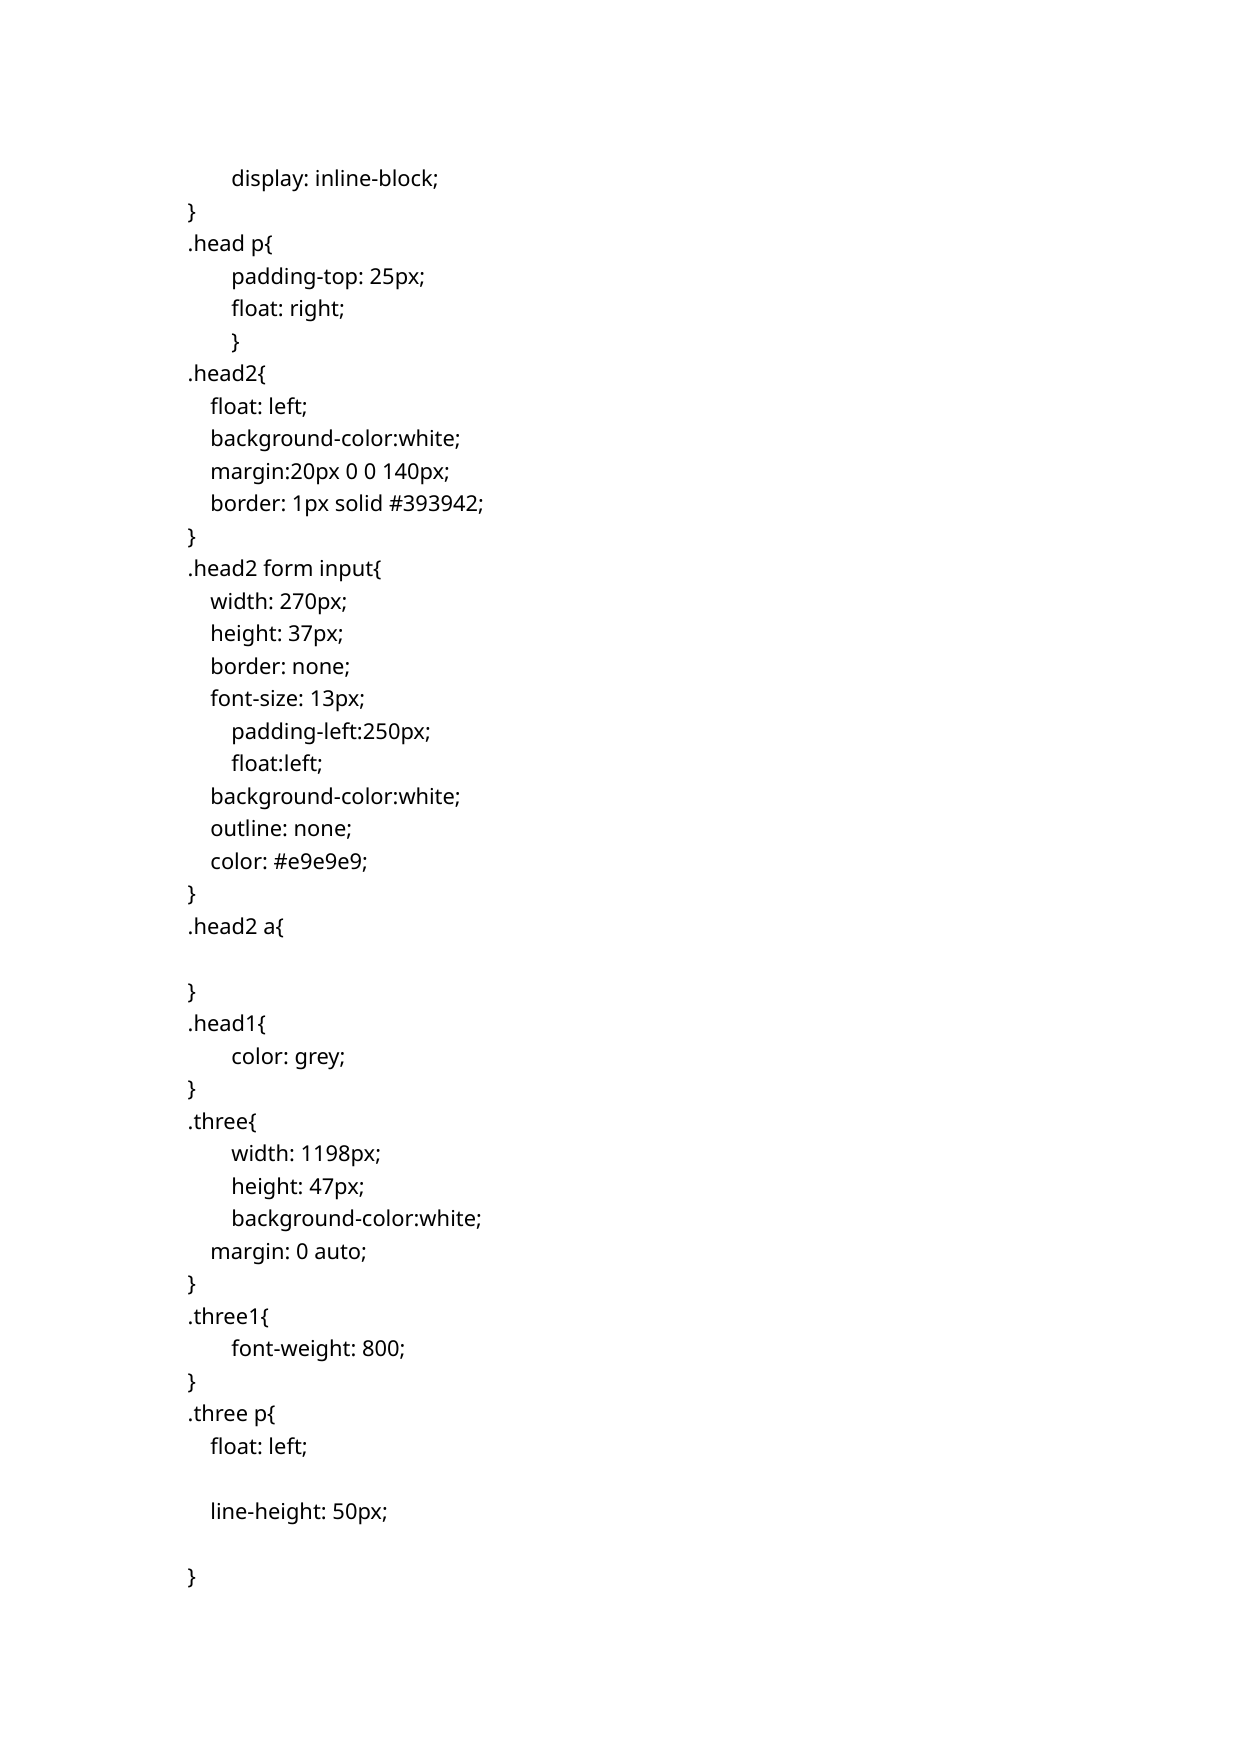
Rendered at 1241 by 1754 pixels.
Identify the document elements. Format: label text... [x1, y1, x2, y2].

text padding-left:250px; [187, 714, 1053, 747]
text } [187, 324, 1053, 357]
text padding-top: 25px; [187, 259, 1053, 292]
text } [187, 1364, 1053, 1397]
text line-height: 50px; [187, 1494, 1053, 1527]
text } [187, 519, 1053, 552]
text .head p{ [187, 227, 1053, 259]
text .head2 form input{ [187, 552, 1053, 584]
text } [187, 974, 1053, 1007]
text width: 270px; [187, 584, 1053, 617]
text margin:20px 0 0 140px; [187, 454, 1053, 487]
text margin: 0 auto; [187, 1234, 1053, 1267]
text } [187, 1072, 1053, 1104]
text color: #e9e9e9; [187, 844, 1053, 877]
text background-color:white; [187, 1202, 1053, 1234]
text width: 1198px; [187, 1137, 1053, 1169]
text border: 1px solid #393942; [187, 487, 1053, 519]
text outline: none; [187, 812, 1053, 844]
text } [187, 1267, 1053, 1299]
text .head2 a{ [187, 909, 1053, 942]
text height: 47px; [187, 1169, 1053, 1202]
text border: none; [187, 649, 1053, 682]
text .three p{ [187, 1397, 1053, 1429]
text } [187, 194, 1053, 227]
text } [187, 1559, 1053, 1592]
text float: right; [187, 292, 1053, 324]
text float: left; [187, 389, 1053, 422]
text .head1{ [187, 1007, 1053, 1039]
text .three{ [187, 1104, 1053, 1137]
text .head2{ [187, 357, 1053, 389]
text background-color:white; [187, 422, 1053, 454]
text display: inline-block; [187, 162, 1053, 194]
text float: left; [187, 1429, 1053, 1462]
text } [187, 877, 1053, 909]
text font-weight: 800; [187, 1332, 1053, 1364]
text float:left; [187, 747, 1053, 779]
text color: grey; [187, 1039, 1053, 1072]
text background-color:white; [187, 779, 1053, 812]
text .three1{ [187, 1299, 1053, 1332]
text font-size: 13px; [187, 682, 1053, 714]
text height: 37px; [187, 617, 1053, 649]
